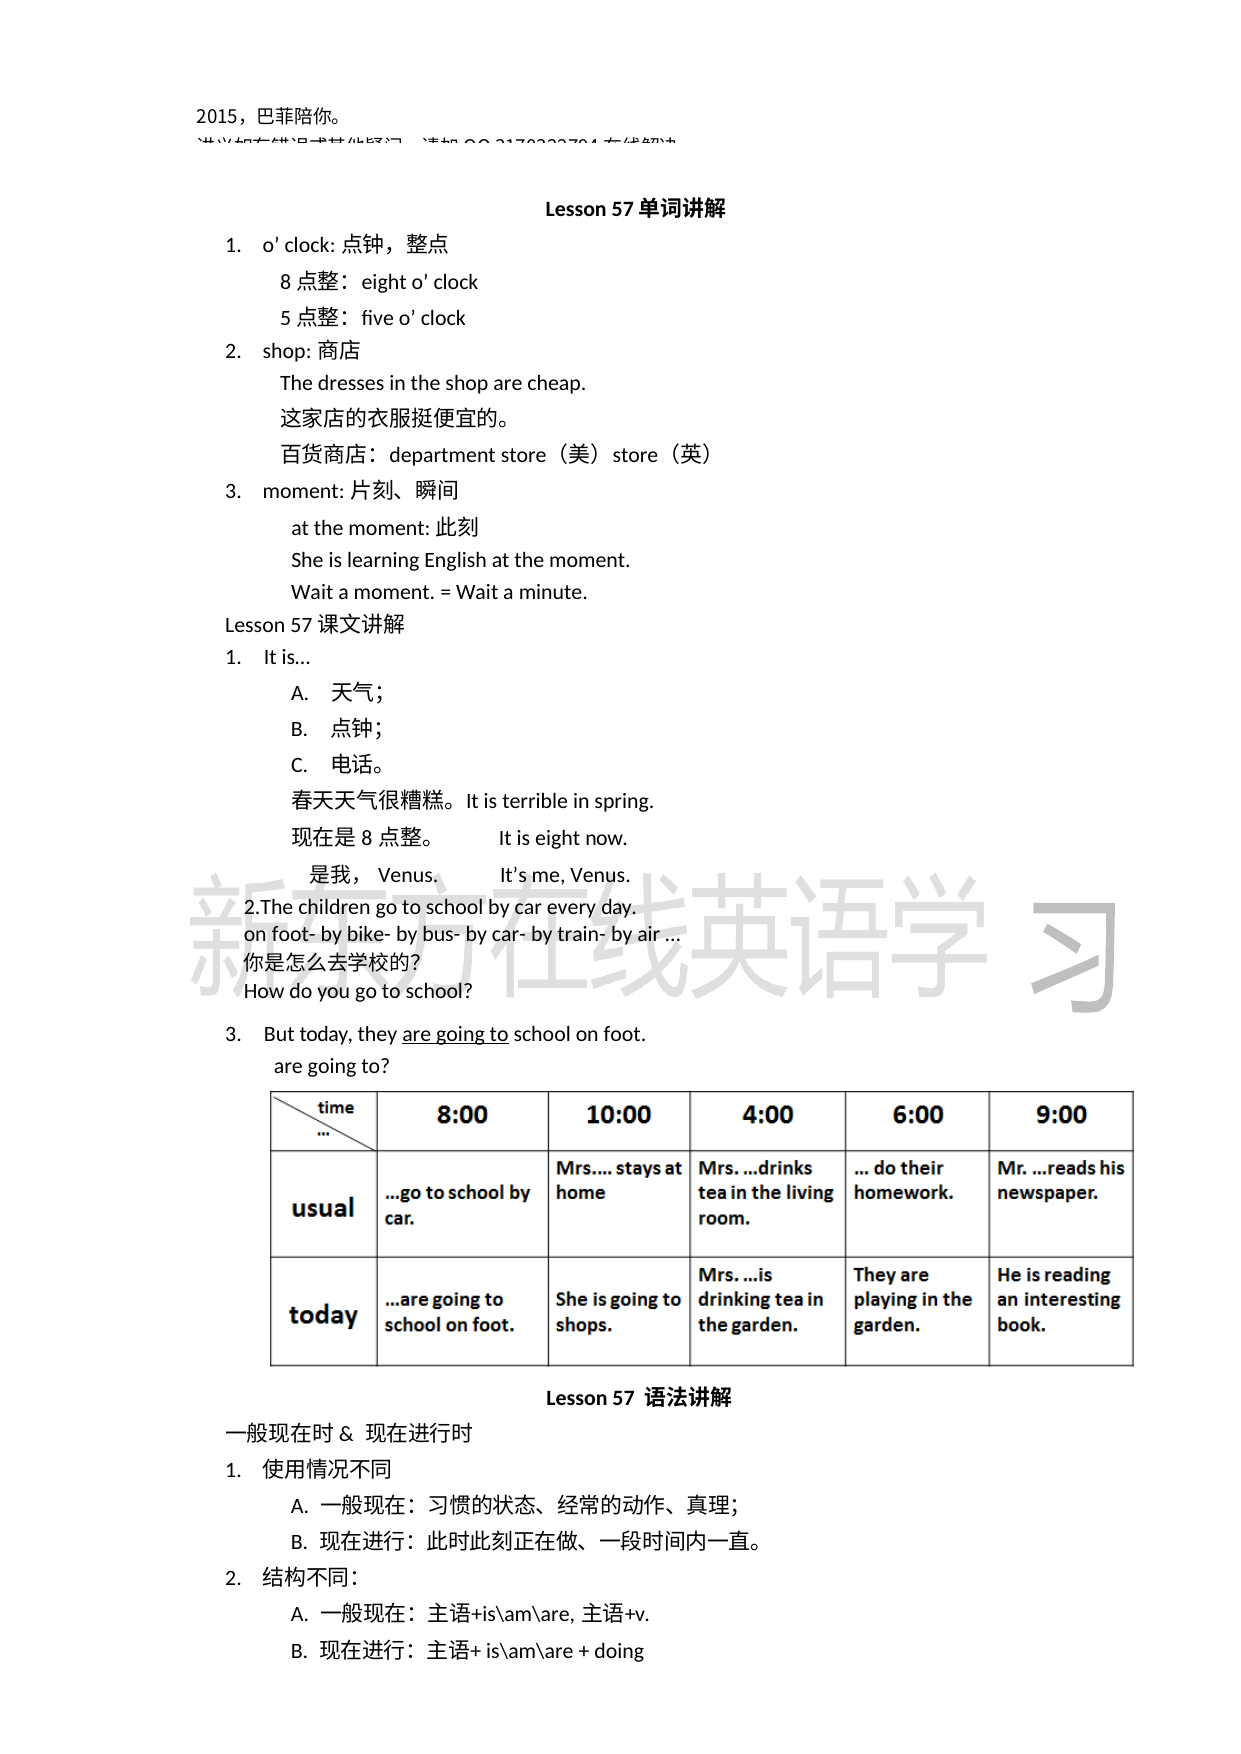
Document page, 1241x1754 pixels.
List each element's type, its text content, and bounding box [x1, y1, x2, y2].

picture [608, 872, 613, 881]
subtitle Lesson 57 语法讲解 [522, 1367, 756, 1411]
list 一般现在：习惯的状态、经常的动作、真理； [291, 1488, 1142, 1520]
picture [190, 872, 987, 999]
list shop: 商店 [225, 336, 1142, 364]
list o’ clock: 点钟，整点 [225, 227, 1142, 259]
text Lesson 57 课文讲解 [225, 611, 1142, 638]
picture [269, 1090, 1134, 1367]
list moment: 片刻、瞬间 [225, 473, 1142, 505]
list 一般现在：主语+is\am\are, 主语+v. [291, 1596, 1142, 1628]
text 百货商店：department store（美）store（英） [280, 437, 1142, 469]
text 3. But today, they are going to school on foot. are going to? [225, 1020, 646, 1079]
text 这家店的衣服挺便宜的。 [280, 401, 1142, 433]
picture [415, 872, 420, 881]
list 结构不同： [225, 1560, 1142, 1592]
list It is… [225, 643, 1142, 670]
text She is learning English at the moment. Wait a moment. = Wait a minute. [291, 546, 632, 605]
list 现在进行：此时此刻正在做、一段时间内一直。 [291, 1524, 1142, 1556]
text The dresses in the shop are cheap. [280, 369, 1142, 396]
text at the moment: 此刻 [291, 510, 1142, 541]
text 8 点整：eight o’ clock 5 点整：five o’ clock [280, 264, 480, 332]
list 使用情况不同 [225, 1452, 1142, 1484]
text 现在是 8 点整。 It is eight now. [291, 820, 1142, 851]
list 点钟； [291, 711, 1142, 743]
list 电话。 [291, 747, 1142, 779]
list 天气； [291, 675, 1142, 707]
list 现在进行：主语+ is\am\are + doing [291, 1633, 1142, 1664]
text 一般现在时 & 现在进行时 [225, 1416, 1142, 1447]
text 春天天气很糟糕。It is terrible in spring. [291, 783, 1142, 815]
subtitle Lesson 57 单词讲解 [545, 191, 1142, 223]
